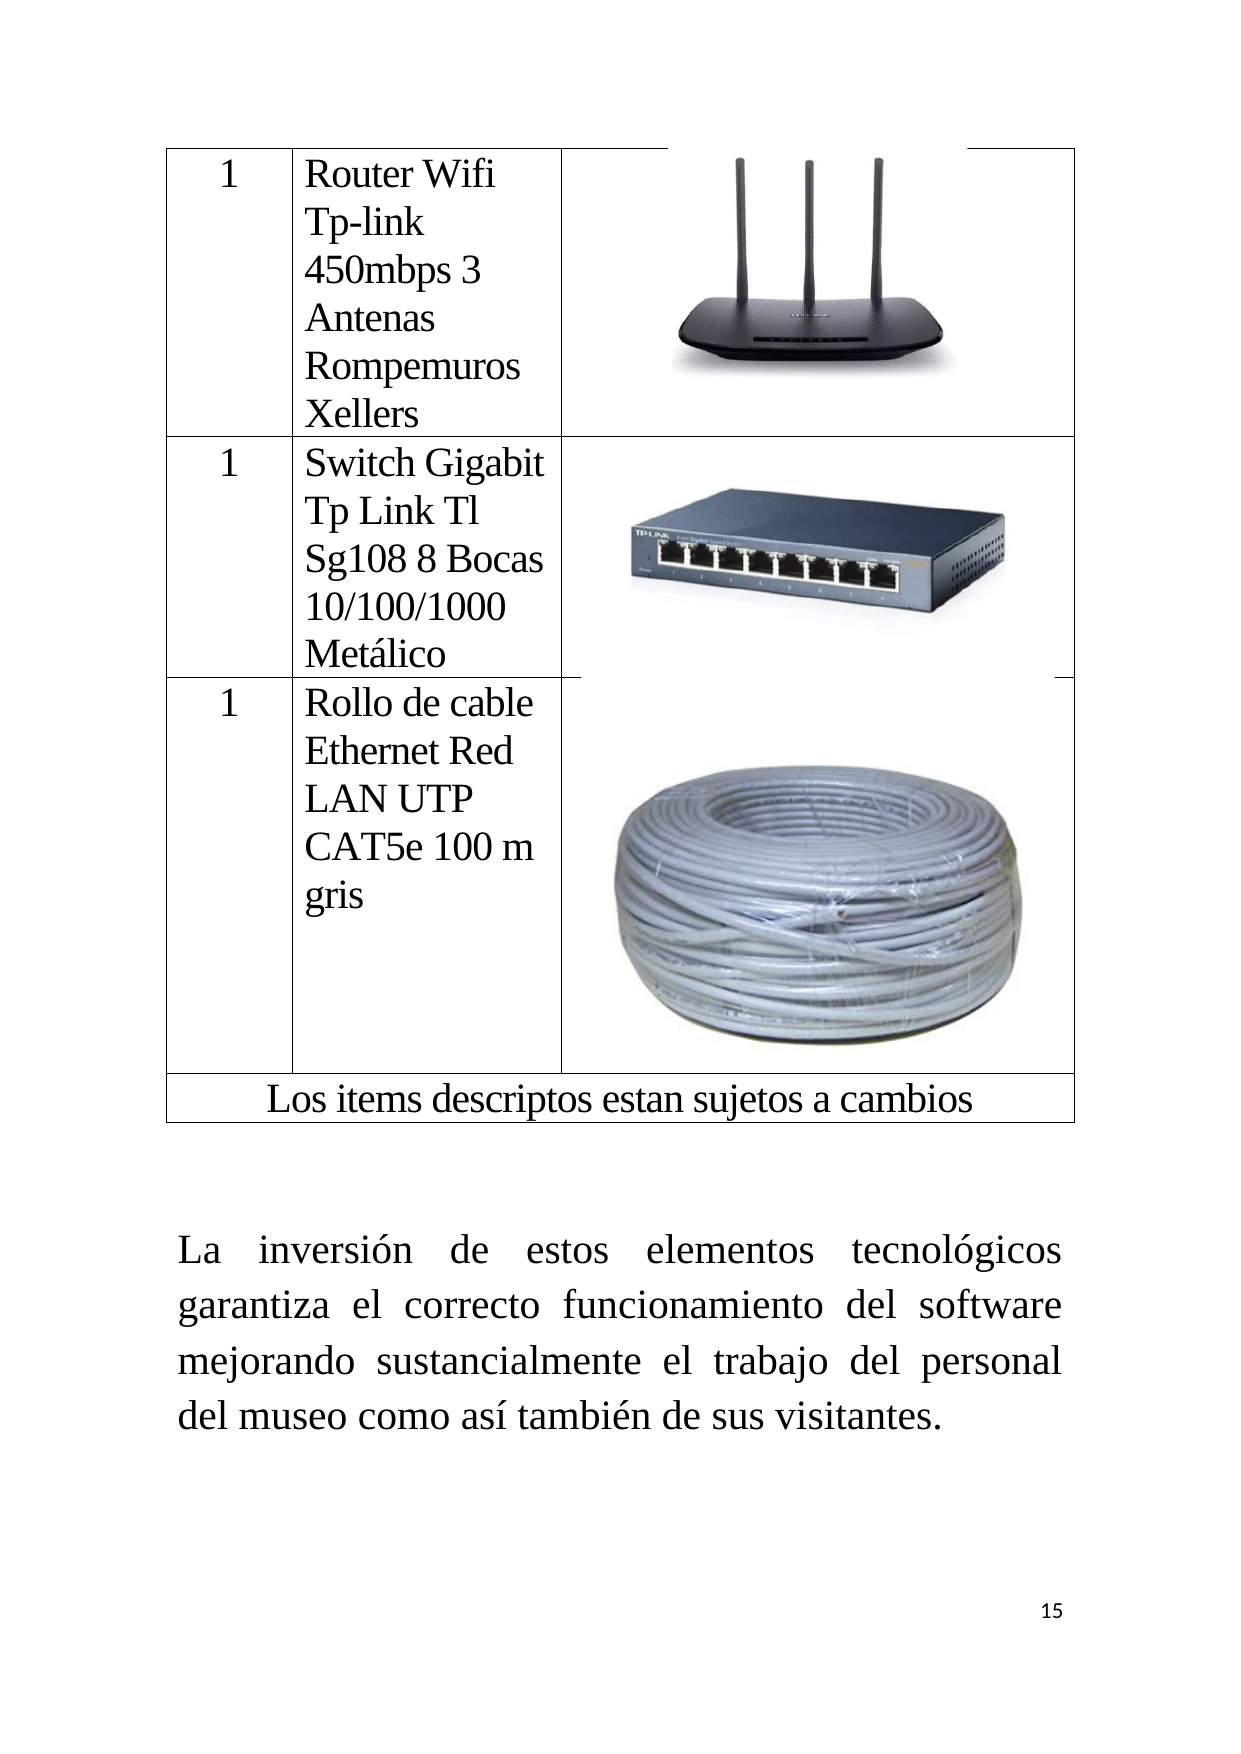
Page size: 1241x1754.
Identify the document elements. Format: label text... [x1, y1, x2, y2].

picture [668, 148, 968, 383]
table_cell 1 [167, 149, 292, 436]
table_cell 1 [167, 678, 292, 1073]
table_cell [562, 437, 1074, 677]
table_cell 1 [167, 437, 292, 677]
text La inversión de estos elementos tecnológicos garantiza el correcto funcionamiento del software mejorando sustancialmente el trabajo del personal del museo como así también de sus visitantes. [177, 1225, 1063, 1438]
picture [581, 677, 1055, 1073]
picture [596, 437, 1040, 642]
table_cell [562, 149, 1074, 436]
table_cell Switch Gigabit Tp Link Tl Sg108 8 Bocas 10/100/1000 Metálico [293, 437, 561, 677]
table_cell [562, 678, 581, 1073]
table_cell Rollo de cable Ethernet Red LAN UTP CAT5e 100 m gris [293, 678, 561, 1073]
table_cell [1055, 678, 1074, 1073]
table_cell Los items descriptos estan sujetos a cambios [167, 1074, 1074, 1122]
